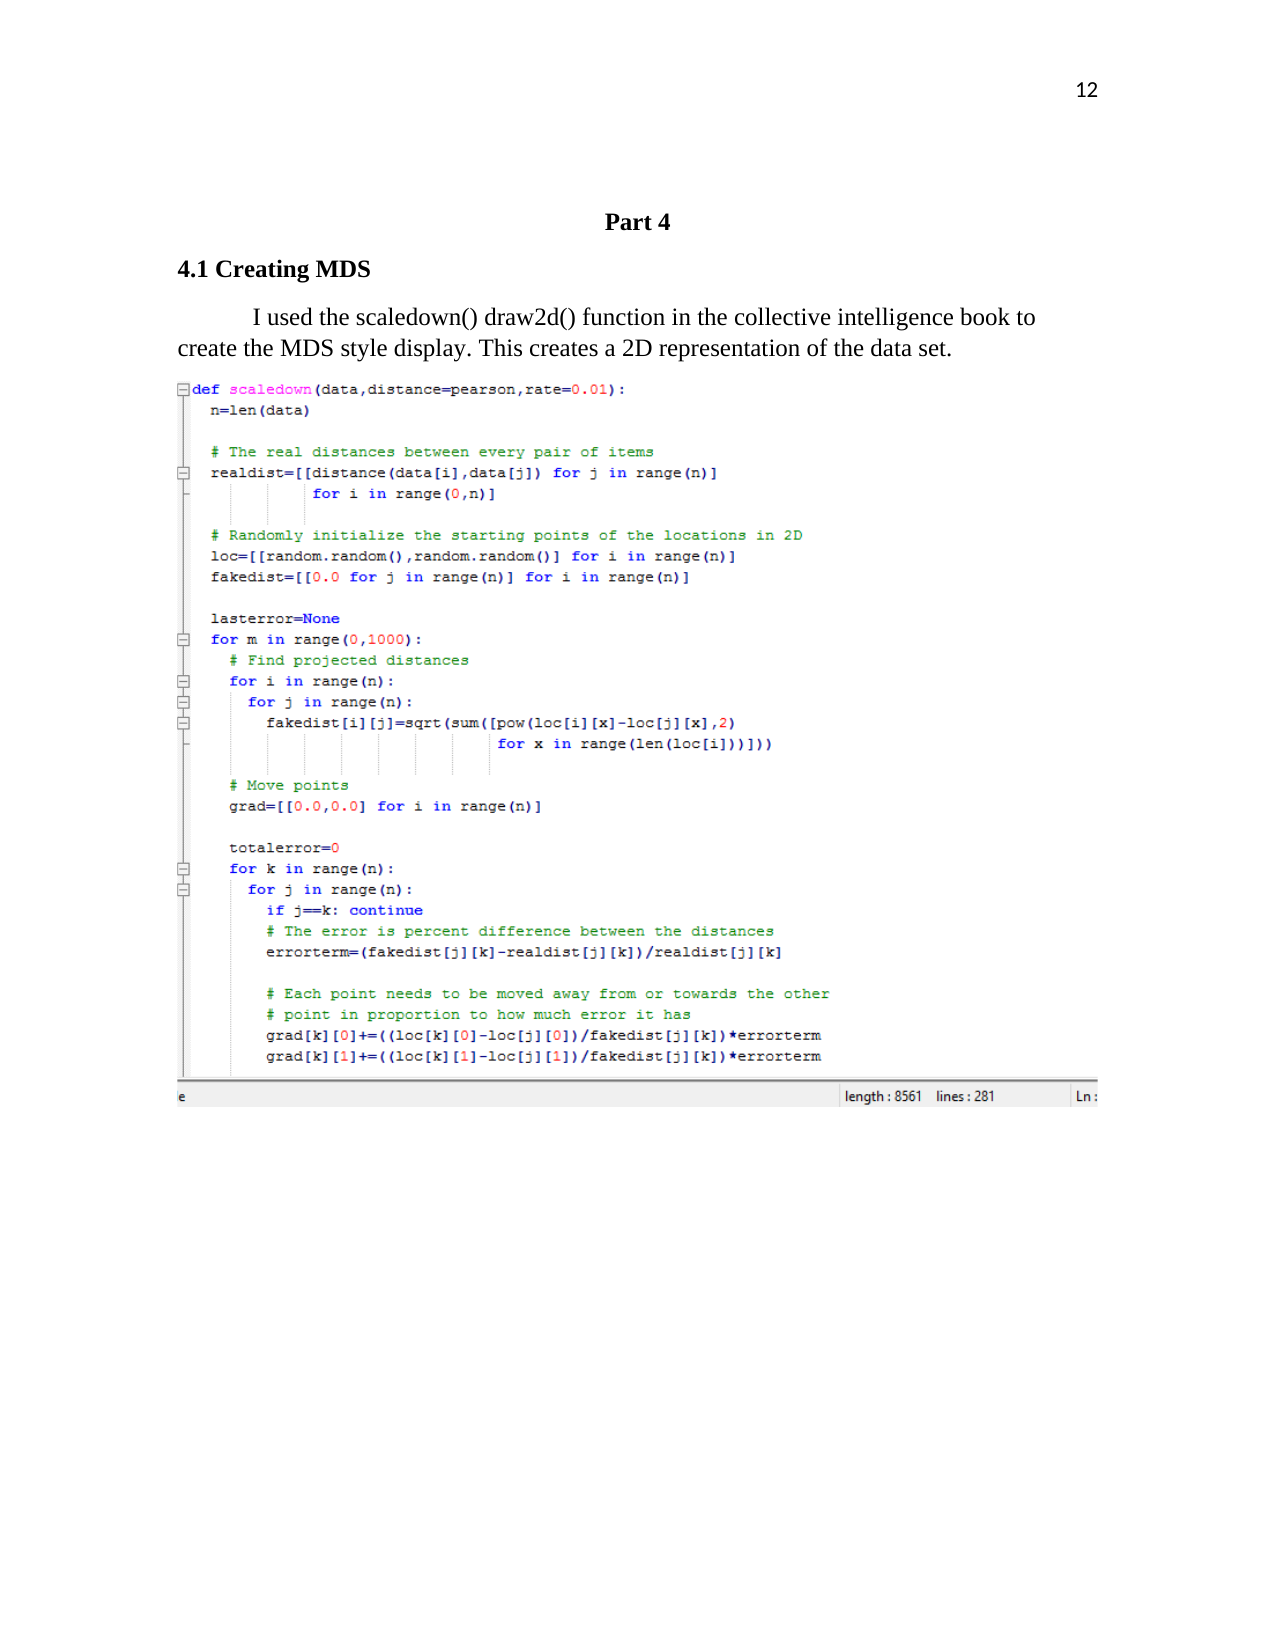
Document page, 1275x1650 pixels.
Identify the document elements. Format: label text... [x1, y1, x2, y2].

text Part 4 [177, 207, 1098, 236]
text 4.1 Creating MDS [177, 254, 1098, 283]
picture [177, 381, 1098, 1107]
text I used the scaledown() draw2d() function in the collective intelligence book to create the MDS style display. This creates a 2D representation of the data set. [177, 302, 1098, 362]
